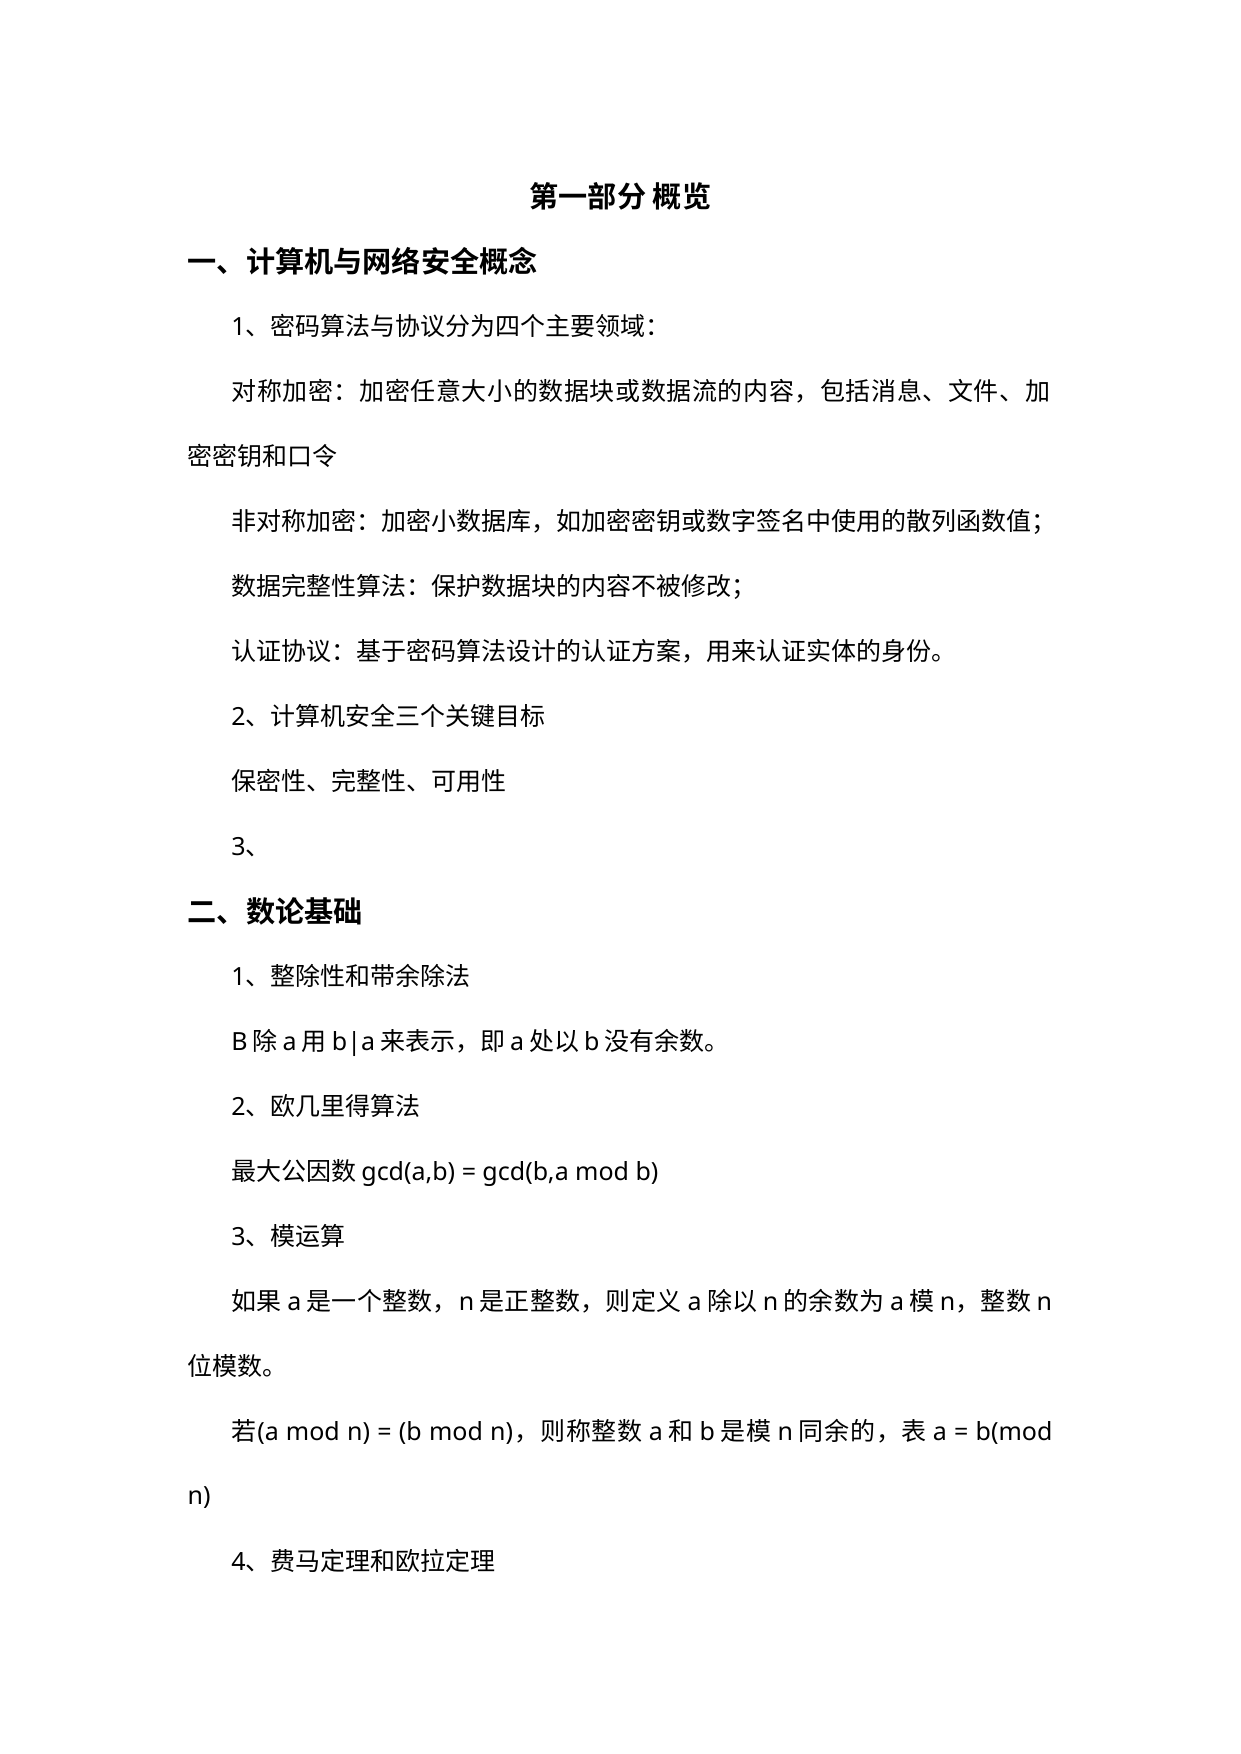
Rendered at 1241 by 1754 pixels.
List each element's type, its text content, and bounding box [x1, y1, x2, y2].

text 认证协议：基于密码算法设计的认证方案，用来认证实体的身份。 [187, 617, 1053, 682]
text 3、模运算 [187, 1202, 1053, 1267]
text 数据完整性算法：保护数据块的内容不被修改； [187, 552, 1053, 617]
text 3、 [187, 812, 1053, 877]
text 非对称加密：加密小数据库，如加密密钥或数字签名中使用的散列函数值； [187, 487, 1053, 552]
text 若(a mod n) = (b mod n)，则称整数a和b是模n同余的，表a = b(mod n) [187, 1397, 1053, 1527]
text 2、计算机安全三个关键目标 [187, 682, 1053, 747]
text 最大公因数gcd(a,b) = gcd(b,a mod b) [187, 1137, 1053, 1202]
text 保密性、完整性、可用性 [187, 747, 1053, 812]
text 4、费马定理和欧拉定理 [187, 1527, 1053, 1592]
text 二、数论基础 [187, 877, 1053, 942]
text 第一部分 概览 [187, 162, 1053, 227]
text 2、欧几里得算法 [187, 1072, 1053, 1137]
text 一、计算机与网络安全概念 [187, 227, 1053, 292]
text 1、密码算法与协议分为四个主要领域： [187, 292, 1053, 357]
text 1、整除性和带余除法 [187, 942, 1053, 1007]
text 对称加密：加密任意大小的数据块或数据流的内容，包括消息、文件、加密密钥和口令 [187, 357, 1053, 487]
text 如果a是一个整数，n是正整数，则定义a除以n的余数为a模n，整数n位模数。 [187, 1267, 1053, 1397]
text B除a用b|a来表示，即a处以b没有余数。 [187, 1007, 1053, 1072]
